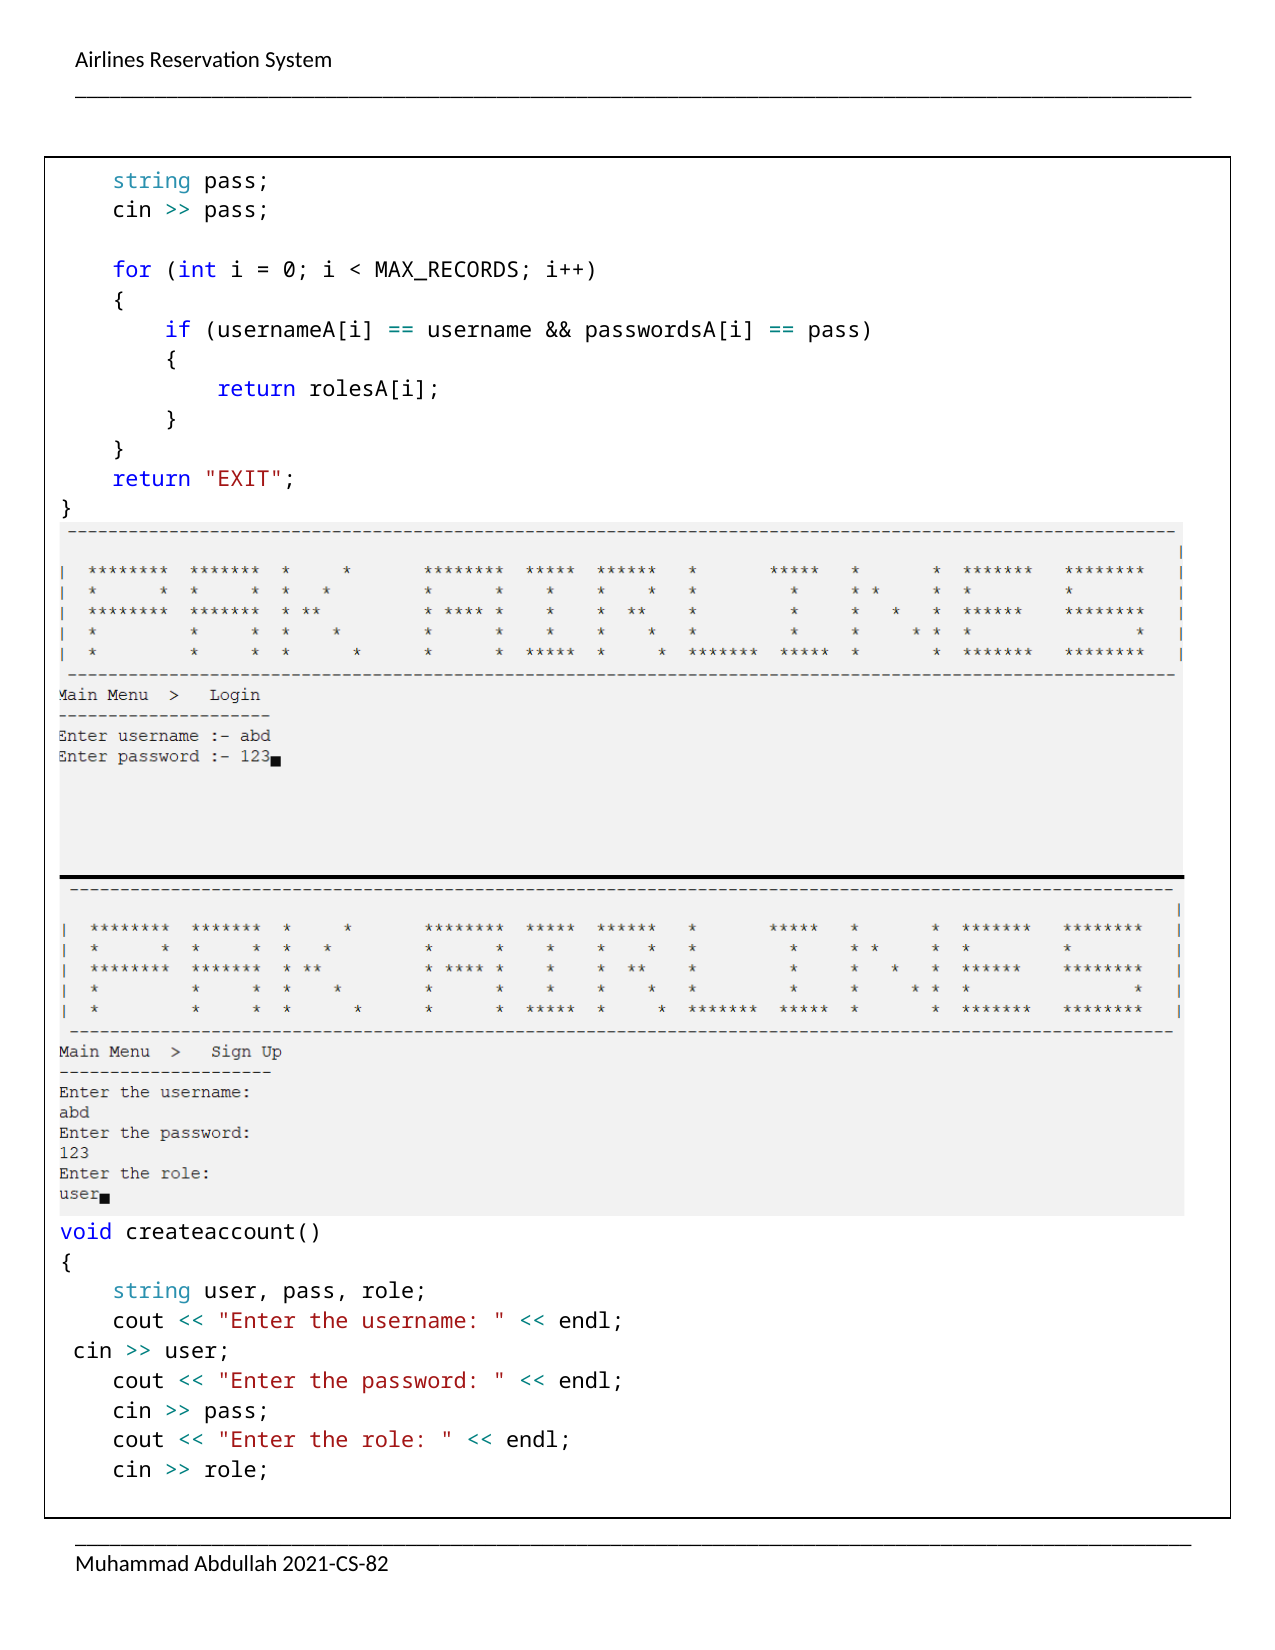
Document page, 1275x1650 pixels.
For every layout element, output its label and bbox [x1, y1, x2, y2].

picture [59, 522, 1185, 1216]
